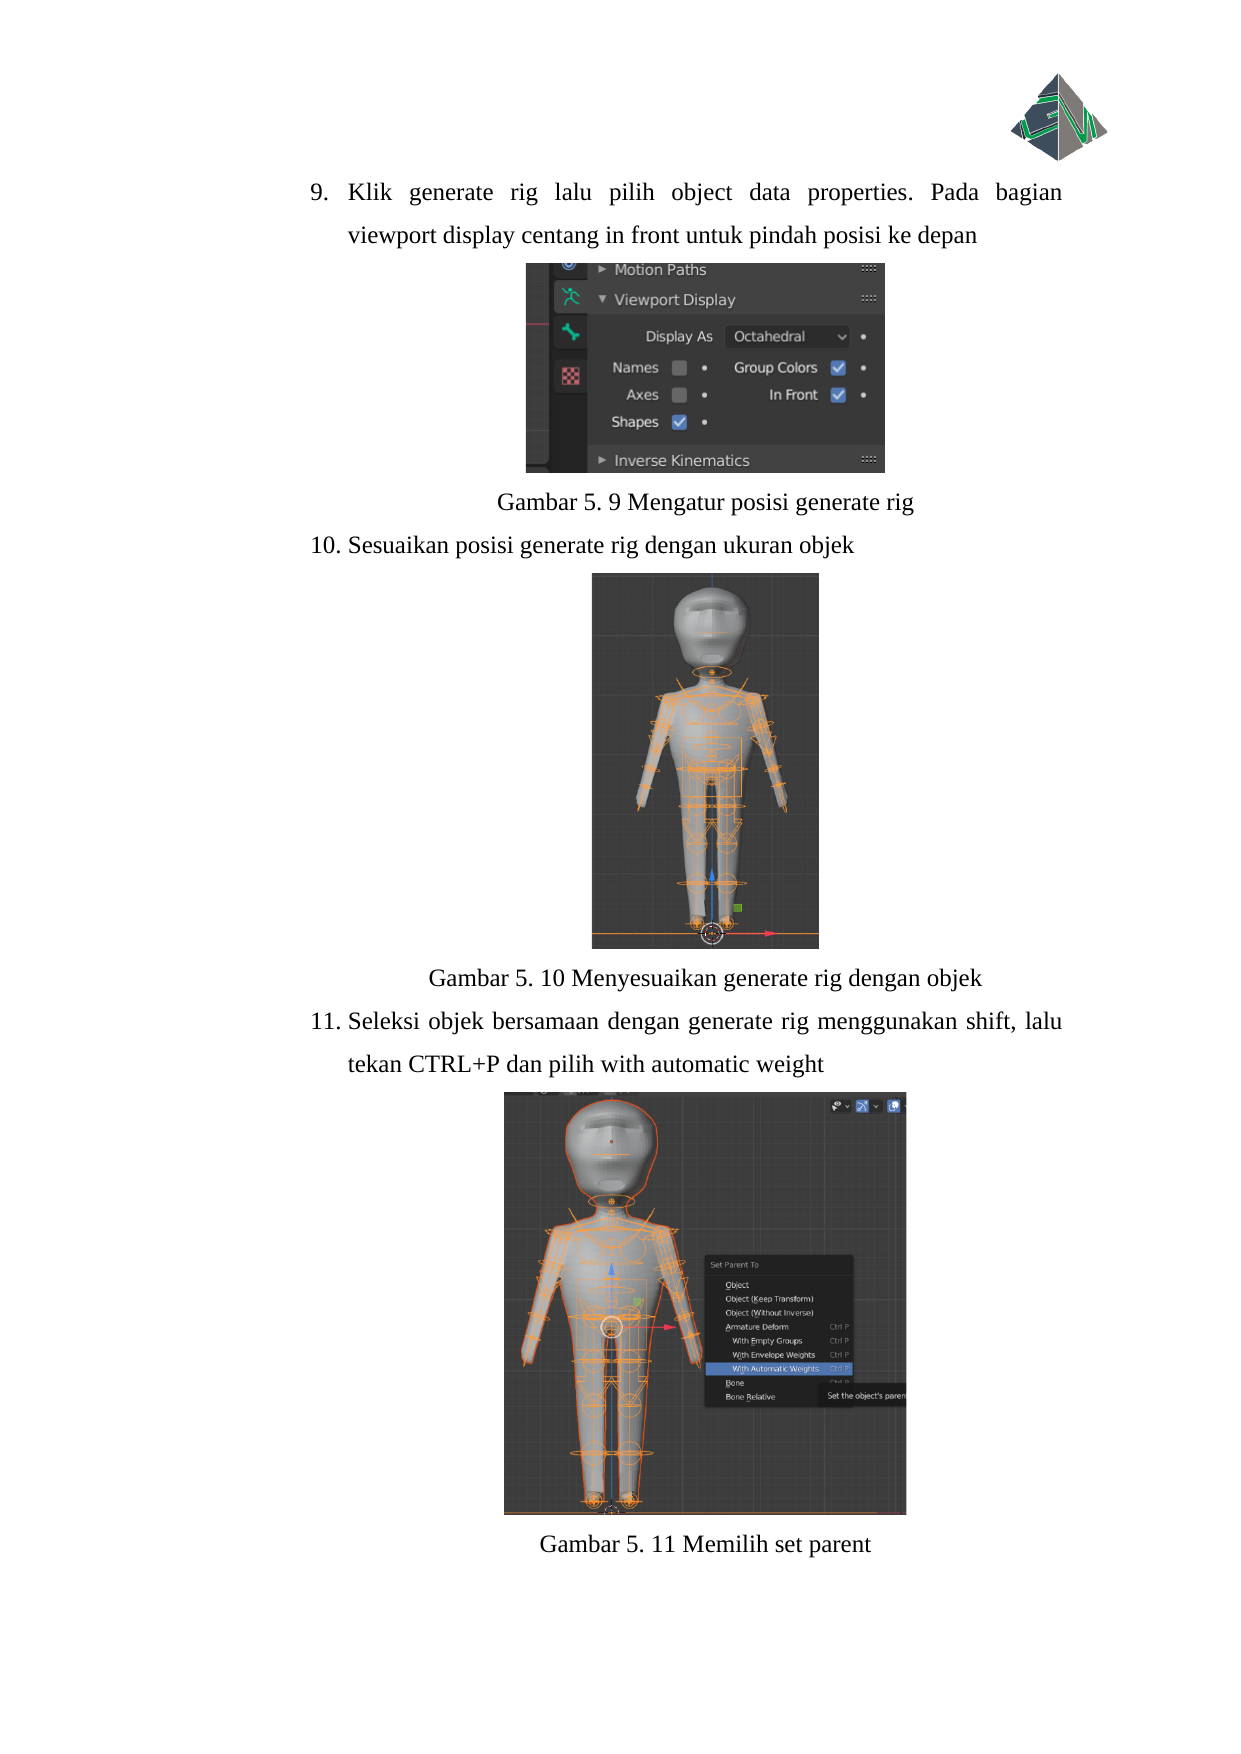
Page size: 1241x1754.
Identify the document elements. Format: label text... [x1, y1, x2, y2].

list Seleksi objek bersamaan dengan generate rig menggunakan shift, lalu tekan CTRL+P dan pilih with automatic weight [310, 1006, 1063, 1078]
picture [591, 573, 819, 949]
picture [1010, 73, 1108, 161]
list Gambar 5. 10 Menyesuaikan generate rig dengan objek [348, 963, 1063, 991]
list Sesuaikan posisi generate rig dengan ukuran objek [310, 530, 1063, 559]
list Gambar 5. 9 Mengatur posisi generate rig [348, 487, 1063, 516]
picture [525, 263, 885, 473]
list Klik generate rig lalu pilih object data properties. Pada bagian viewport display centang in front untuk pindah posisi ke depan [310, 177, 1063, 249]
picture [504, 1092, 907, 1515]
list Gambar 5. 11 Memilih set parent [348, 1529, 1063, 1558]
